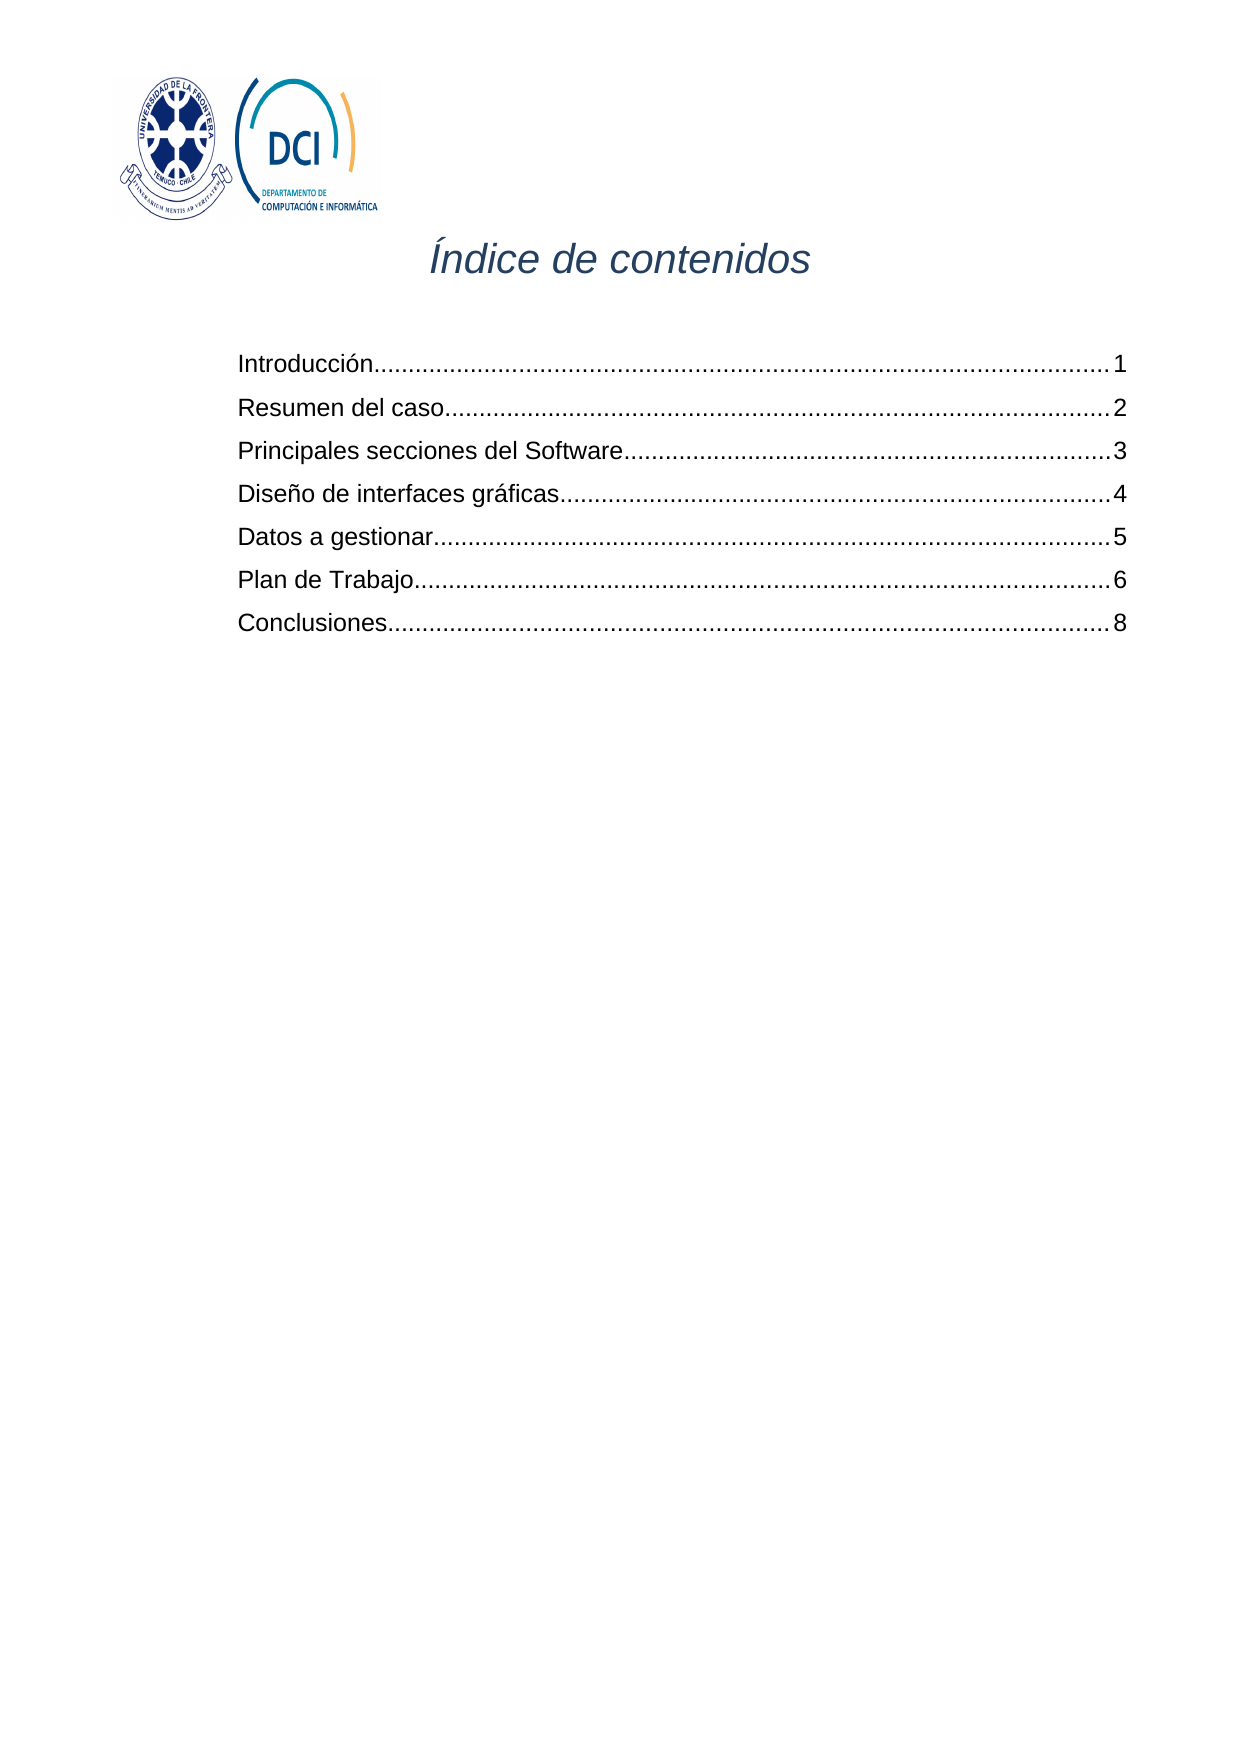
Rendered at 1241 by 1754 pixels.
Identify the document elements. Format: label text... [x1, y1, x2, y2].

text Conclusiones 8 [237, 608, 1128, 637]
text Resumen del caso 2 [237, 393, 1128, 421]
text Diseño de interfaces gráficas 4 [237, 479, 1128, 508]
text Plan de Trabajo 6 [237, 565, 1128, 594]
text Introducción 1 [237, 349, 1128, 378]
text Principales secciones del Software 3 [237, 436, 1128, 464]
subtitle Índice de contenidos [112, 234, 1128, 282]
text Datos a gestionar 5 [237, 522, 1128, 551]
picture [112, 75, 382, 223]
